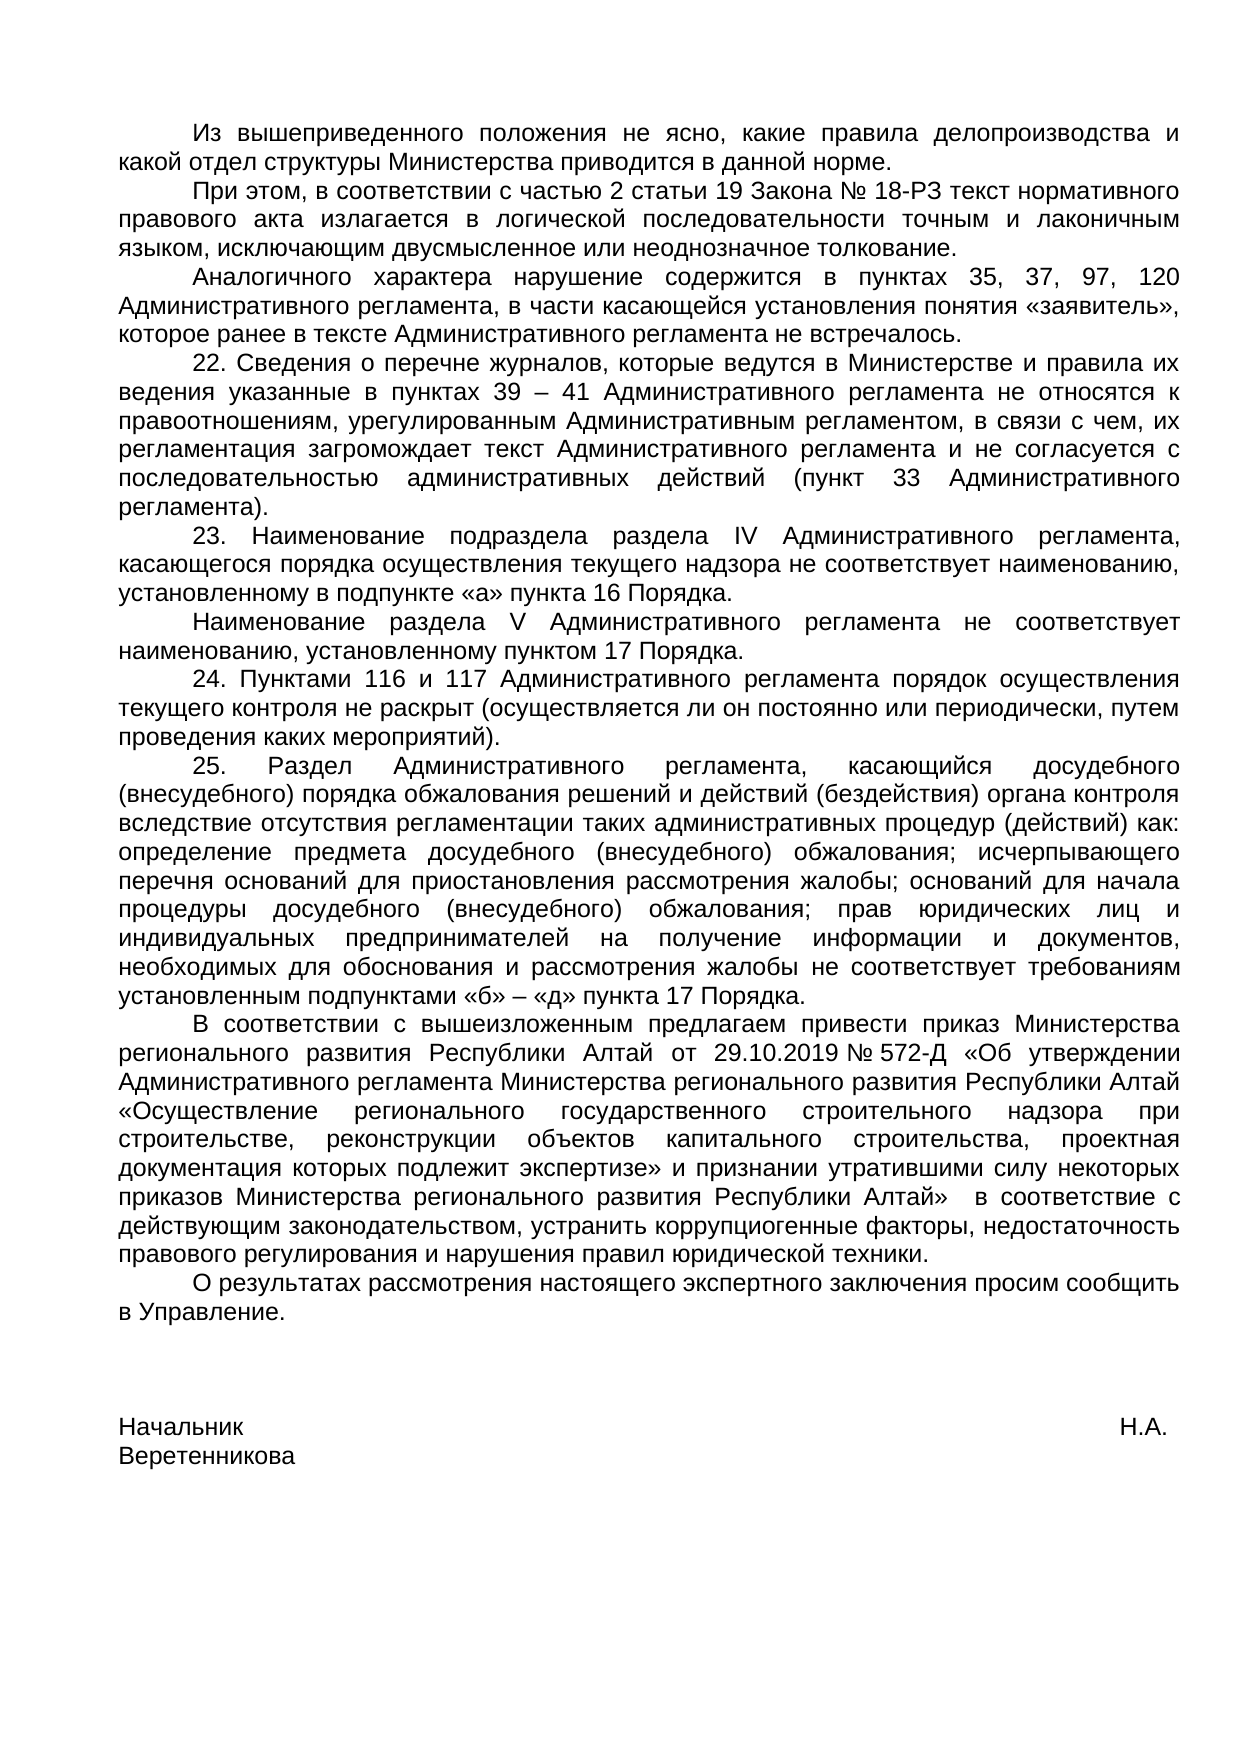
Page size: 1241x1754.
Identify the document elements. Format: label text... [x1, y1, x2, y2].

text 25. Раздел Административного регламента, касающийся досудебного (внесудебного) порядка обжалования решений и действий (бездействия) органа контроля вследствие отсутствия регламентации таких административных процедур (действий) как: определение предмета досудебного (внесудебного) обжалования; исчерпывающего перечня оснований для приостановления рассмотрения жалобы; оснований для начала процедуры досудебного (внесудебного) обжалования; прав юридических лиц и индивидуальных предпринимателей на получение информации и документов, необходимых для обоснования и рассмотрения жалобы не соответствует требованиям установленным подпунктами «б» – «д» пункта 17 Порядка. [118, 751, 1181, 1009]
text В соответствии с вышеизложенным предлагаем привести приказ Министерства регионального развития Республики Алтай от 29.10.2019 № 572-Д «Об утверждении Административного регламента Министерства регионального развития Республики Алтай «Осуществление регионального государственного строительного надзора при строительстве, реконструкции объектов капитального строительства, проектная документация которых подлежит экспертизе» и признании утратившими силу некоторых приказов Министерства регионального развития Республики Алтай» в соответствие с действующим законодательством, устранить коррупциогенные факторы, недостаточность правового регулирования и нарушения правил юридической техники. [118, 1009, 1181, 1268]
text Наименование раздела V Административного регламента не соответствует наименованию, установленному пунктом 17 Порядка. [118, 607, 1181, 664]
text 24. Пунктами 116 и 117 Административного регламента порядок осуществления текущего контроля не раскрыт (осуществляется ли он постоянно или периодически, путем проведения каких мероприятий). [118, 664, 1181, 751]
text О результатах рассмотрения настоящего экспертного заключения просим сообщить в Управление. [118, 1268, 1181, 1326]
text 23. Наименование подраздела раздела IV Административного регламента, касающегося порядка осуществления текущего надзора не соответствует наименованию, установленному в подпункте «а» пункта 16 Порядка. [118, 521, 1181, 607]
text 22. Сведения о перечне журналов, которые ведутся в Министерстве и правила их ведения указанные в пунктах 39 – 41 Административного регламента не относятся к правоотношениям, урегулированным Административным регламентом, в связи с чем, их регламентация загромождает текст Административного регламента и не согласуется с последовательностью административных действий (пункт 33 Административного регламента). [118, 348, 1181, 521]
text Из вышеприведенного положения не ясно, какие правила делопроизводства и какой отдел структуры Министерства приводится в данной норме. [118, 118, 1181, 176]
text При этом, в соответствии с частью 2 статьи 19 Закона № 18-РЗ текст нормативного правового акта излагается в логической последовательности точным и лаконичным языком, исключающим двусмысленное или неоднозначное толкование. [118, 176, 1181, 262]
text Аналогичного характера нарушение содержится в пунктах 35, 37, 97, 120 Административного регламента, в части касающейся установления понятия «заявитель», которое ранее в тексте Административного регламента не встречалось. [118, 262, 1181, 348]
text Начальник Н.А. Веретенникова [118, 1412, 1181, 1469]
